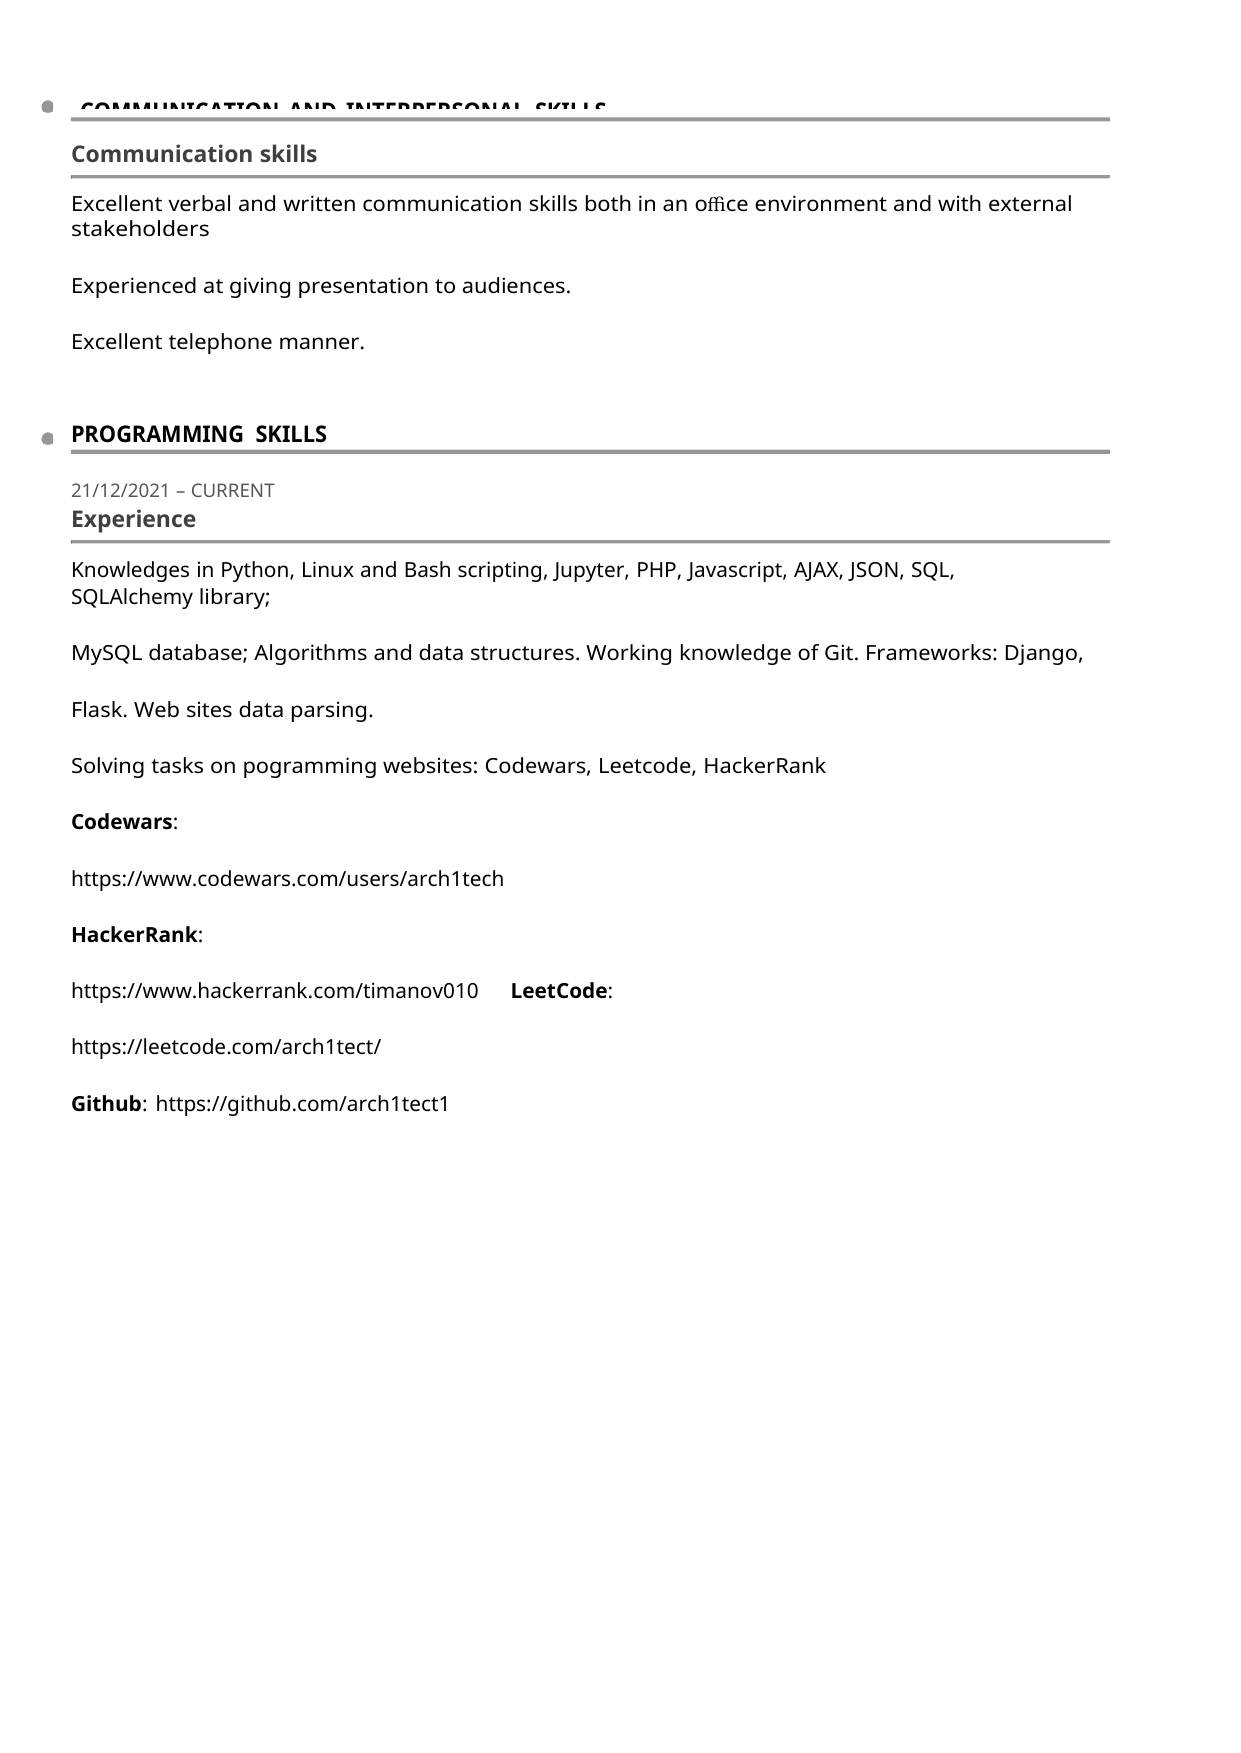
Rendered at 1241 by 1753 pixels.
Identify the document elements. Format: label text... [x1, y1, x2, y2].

text MySQL database; Algorithms and data structures. Working knowledge of Git. Frameworks: Django, Flask. Web sites data parsing. [71, 638, 1104, 723]
picture [41, 100, 54, 113]
subtitle Communication skills [71, 138, 1121, 169]
text Excellent verbal and written communication skills both in an oﬃce environment and with external stakeholders [71, 191, 1121, 243]
text Experienced at giving presentation to audiences. Excellent telephone manner. [71, 271, 619, 356]
text Knowledges in Python, Linux and Bash scripting, Jupyter, PHP, Javascript, AJAX, JSON, SQL, SQLAlchemy library; [71, 555, 1063, 611]
text Codewars: https://www.codewars.com/users/arch1tech HackerRank: https://www.hackerrank.com/timanov010 LeetCode: https://leetcode.com/arch1tect/ [71, 807, 613, 1061]
text 21/12/2021 – CURRENT [71, 477, 1121, 503]
subtitle PROGRAMMING SKILLS [71, 418, 1121, 449]
picture [41, 432, 54, 445]
text Solving tasks on pogramming websites: Codewars, Leetcode, HackerRank [71, 751, 1121, 779]
text Github: https://github.com/arch1tect1 [71, 1089, 1121, 1117]
subtitle Experience [71, 503, 1121, 534]
